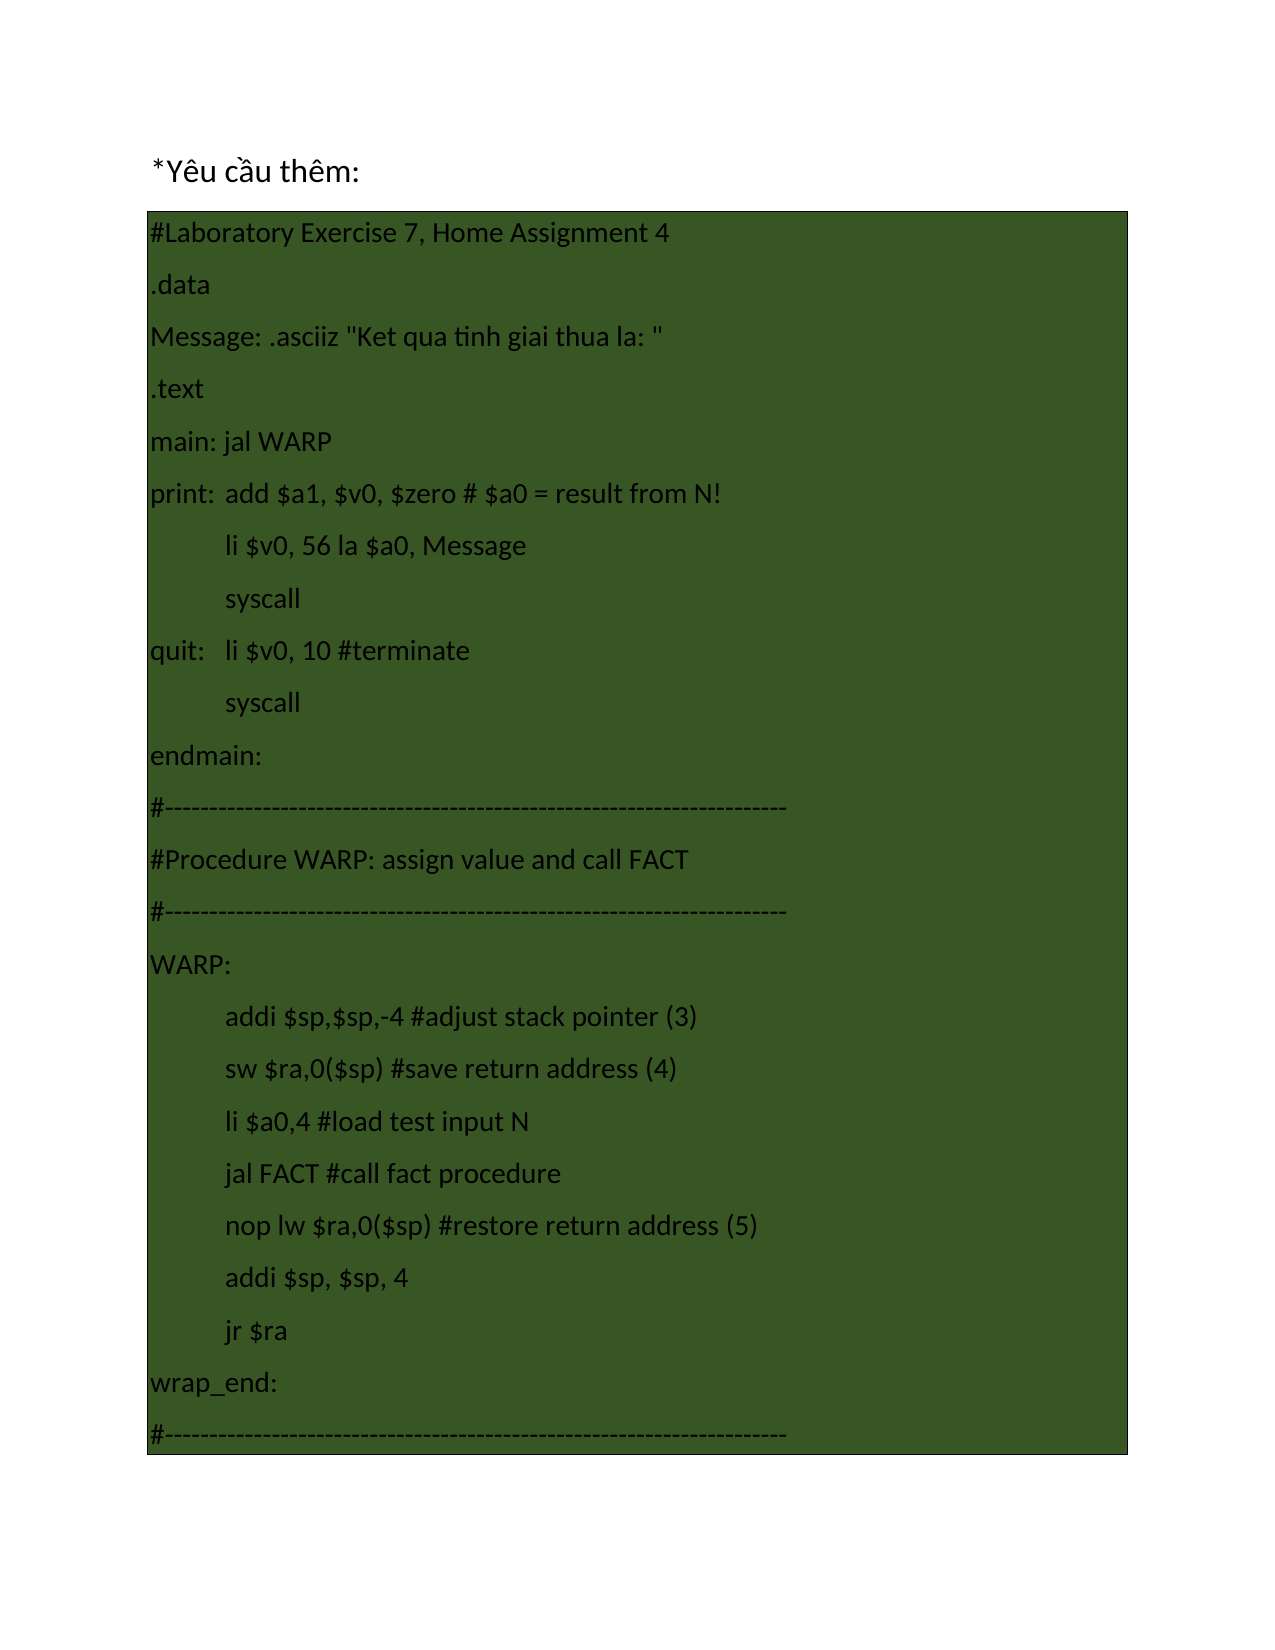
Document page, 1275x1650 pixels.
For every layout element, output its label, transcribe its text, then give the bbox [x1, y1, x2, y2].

text syscall [148, 577, 1127, 615]
text li $a0,4 #load test input N [148, 1099, 1127, 1138]
text jr $ra [148, 1309, 1127, 1347]
text nop lw $ra,0($sp) #restore return address (5) [148, 1204, 1127, 1243]
text #---------------------------------------------------------------------- [148, 890, 1127, 929]
text jal FACT #call fact procedure [148, 1152, 1127, 1191]
text *Yêu cầu thêm: [150, 150, 1125, 191]
text syscall [148, 681, 1127, 720]
text sw $ra,0($sp) #save return address (4) [148, 1047, 1127, 1086]
text print: add $a1, $v0, $zero # $a0 = result from N! [148, 472, 1127, 511]
text endmain: [148, 733, 1127, 772]
text wrap_end: [148, 1361, 1127, 1400]
text #Procedure WARP: assign value and call FACT [148, 838, 1127, 877]
text addi $sp, $sp, 4 [148, 1256, 1127, 1295]
text .text [148, 367, 1127, 406]
text li $v0, 56 la $a0, Message [148, 524, 1127, 563]
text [148, 1413, 1127, 1454]
text WARP: [148, 943, 1127, 981]
text #---------------------------------------------------------------------- [148, 786, 1127, 824]
text main: jal WARP [148, 420, 1127, 458]
text .data [148, 263, 1127, 302]
text quit: li $v0, 10 #terminate [148, 629, 1127, 668]
text addi $sp,$sp,-4 #adjust stack pointer (3) [148, 995, 1127, 1034]
text Message: .asciiz "Ket qua tinh giai thua la: " [148, 315, 1127, 354]
text #Laboratory Exercise 7, Home Assignment 4 [148, 212, 1127, 249]
